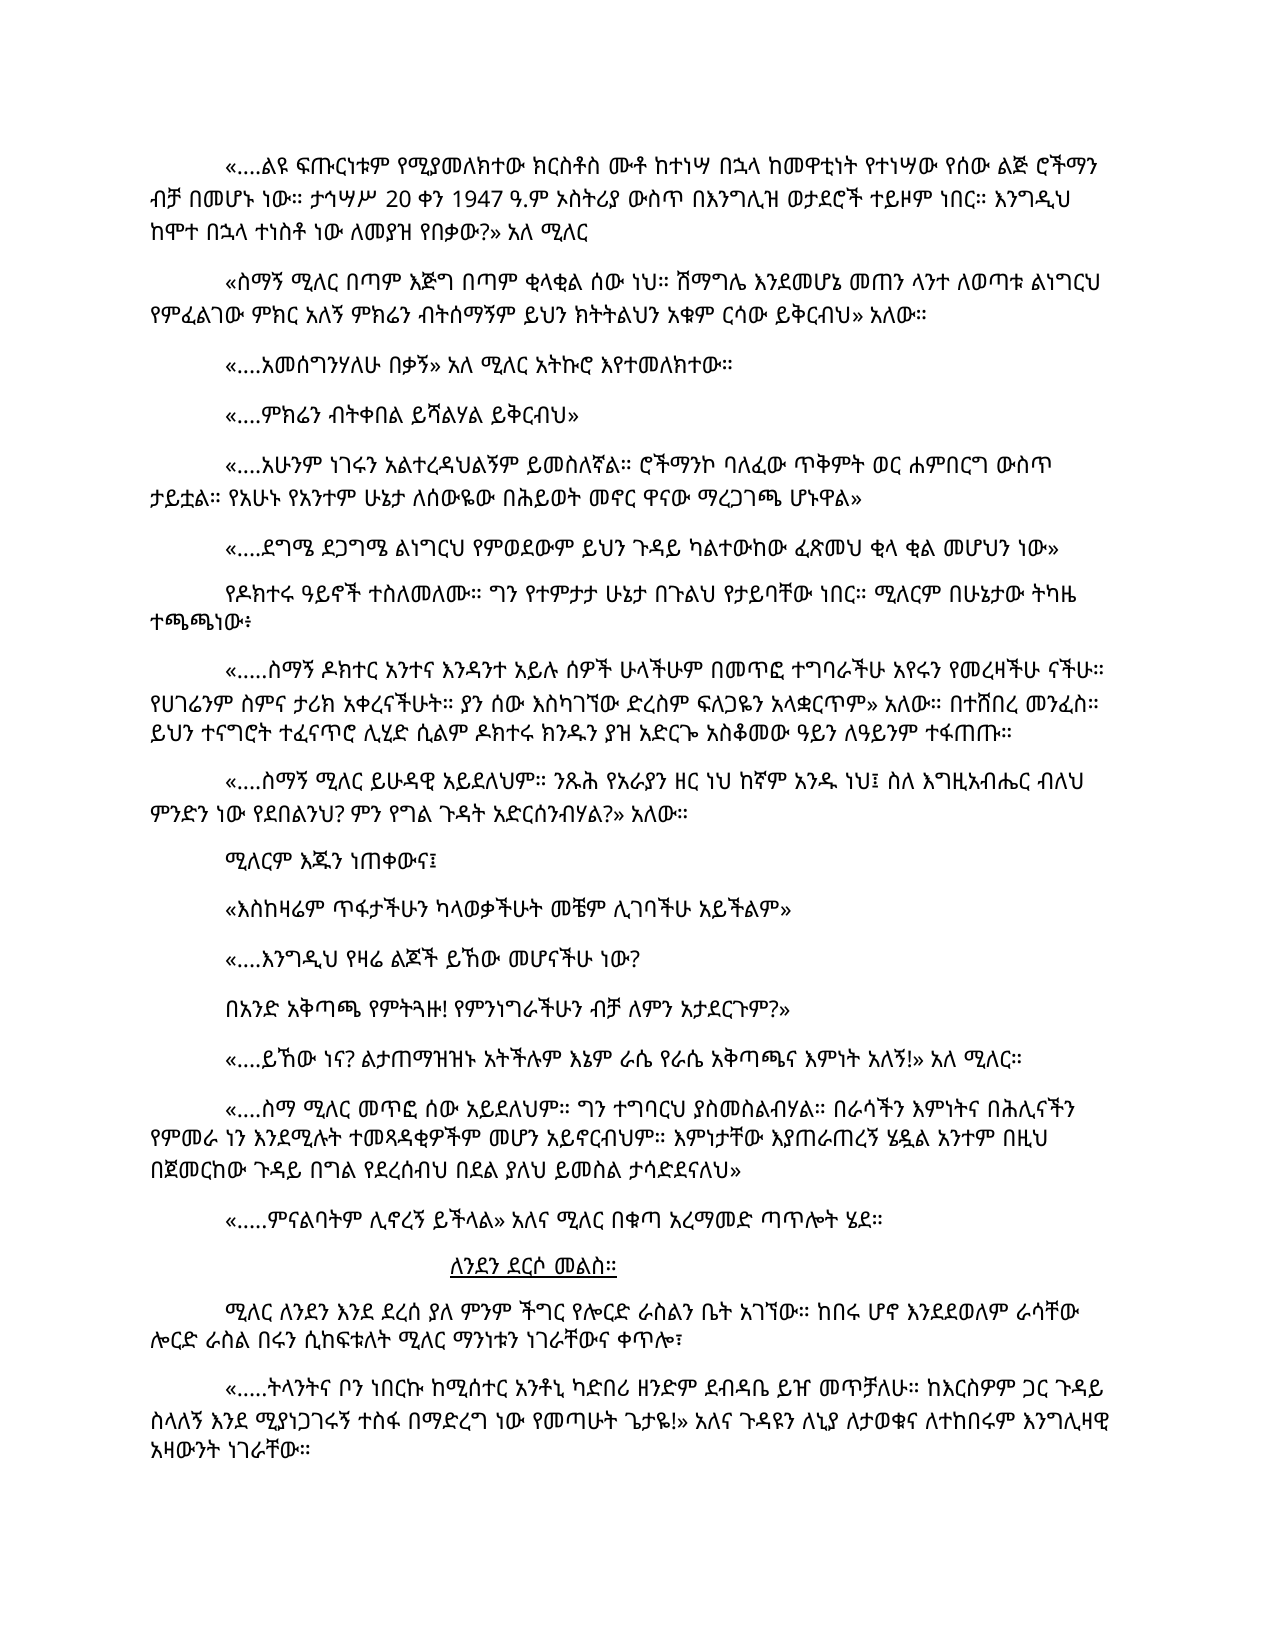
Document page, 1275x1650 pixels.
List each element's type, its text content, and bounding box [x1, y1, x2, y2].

text «....ይኸው ነና? ልታጠማዝዝኑ አትችሉም እኔም ራሴ የራሴ አቅጣጫና እምነት አለኝ!» አለ ሚለር። [150, 1043, 1125, 1074]
text ሚለር ለንደን እንደ ደረሰ ያለ ምንም ችግር የሎርድ ራስልን ቤት አገኘው። ከበሩ ሆኖ እንደደወለም ራሳቸው ሎርድ ራስል በሩን ሲከፍቱለት ሚለር ማንነቱን ነገራቸውና ቀጥሎ፣ [150, 1299, 1125, 1353]
text «.....ምናልባትም ሊኖረኝ ይችላል» አለና ሚለር በቁጣ አረማመድ ጣጥሎት ሄደ። [150, 1204, 1125, 1235]
text የዶክተሩ ዓይኖች ተስለመለሙ። ግን የተምታታ ሁኔታ በጉልህ የታይባቸው ነበር። ሚለርም በሁኔታው ትካዜ ተጫጫነው፥ [150, 581, 1125, 636]
text «....ስማ ሚለር መጥፎ ሰው አይደለህም። ግን ተግባርህ ያስመስልብሃል። በራሳችን እምነትና በሕሊናችን የምመራ ነን እንደሚሉት ተመጻዳቂዎችም መሆን አይኖርብህም። እምነታቸው እያጠራጠረኝ ሄዷል አንተም በዚህ በጀመርከው ጉዳይ በግል የደረሰብህ በደል ያለህ ይመስል ታሳድደናለህ» [150, 1092, 1125, 1185]
text «.....ትላንትና ቦን ነበርኩ ከሚሰተር አንቶኒ ካድበሪ ዘንድም ደብዳቤ ይዠ መጥቻለሁ። ከእርስዎም ጋር ጉዳይ ስላለኝ እንደ ሚያነጋገሩኝ ተስፋ በማድረግ ነው የመጣሁት ጌታዬ!» አለና ጉዳዩን ለኒያ ለታወቁና ለተከበሩም እንግሊዛዊ አዛውንት ነገራቸው። [150, 1372, 1125, 1464]
text «....ምክሬን ብትቀበል ይሻልሃል ይቅርብህ» [150, 399, 1125, 430]
text «እስከዛሬም ጥፋታችሁን ካላወቃችሁት መቼም ሊገባችሁ አይችልም» [150, 893, 1125, 924]
text «ስማኝ ሚለር በጣም እጅግ በጣም ቂላቂል ሰው ነህ። ሽማግሌ እንደመሆኔ መጠን ላንተ ለወጣቱ ልነግርህ የምፈልገው ምክር አለኝ ምክሬን ብትሰማኝም ይህን ክትትልህን አቁም ርሳው ይቅርብህ» አለው። [150, 266, 1125, 330]
text በአንድ አቅጣጫ የምትጓዙ! የምንነግራችሁን ብቻ ለምን አታደርጉም?» [150, 993, 1125, 1024]
text ለንደን ደርሶ መልስ። [150, 1253, 1125, 1280]
text «....ልዩ ፍጡርነቱም የሚያመለክተው ክርስቶስ ሙቶ ከተነሣ በኋላ ከመዋቲነት የተነሣው የሰው ልጅ ሮችማን ብቻ በመሆኑ ነው። ታኅሣሥ 20 ቀን 1947 ዓ.ም ኦስትሪያ ውስጥ በእንግሊዝ ወታደሮች ተይዞም ነበር። እንግዲህ ከሞተ በኋላ ተነስቶ ነው ለመያዝ የበቃው?» አለ ሚለር [150, 150, 1125, 247]
text «....አመሰግንሃለሁ በቃኝ» አለ ሚለር አትኩሮ እየተመለክተው። [150, 349, 1125, 380]
text «....ስማኝ ሚለር ይሁዳዊ አይደለህም። ንጹሕ የአራያን ዘር ነህ ከኛም አንዱ ነህ፤ ስለ እግዚአብሔር ብለህ ምንድን ነው የደበልንህ? ምን የግል ጉዳት አድርሰንብሃል?» አለው። [150, 765, 1125, 829]
text «....እንግዲህ የዛሬ ልጆች ይኸው መሆናችሁ ነው? [150, 943, 1125, 974]
text ሚለርም እጁን ነጠቀውና፤ [150, 848, 1125, 875]
text «.....ስማኝ ዶክተር አንተና እንዳንተ አይሉ ሰዎች ሁላችሁም በመጥፎ ተግባራችሁ አየሩን የመረዛችሁ ናችሁ። የሀገሬንም ስምና ታሪክ አቀረናችሁት። ያን ሰው እስካገኘው ድረስም ፍለጋዬን አላቋርጥም» አለው። በተሸበረ መንፈስ። ይህን ተናግሮት ተፈናጥሮ ሊሂድ ሲልም ዶክተሩ ክንዱን ያዝ አድርጐ አስቆመው ዓይን ለዓይንም ተፋጠጡ። [150, 654, 1125, 747]
text «....ደግሜ ደጋግሜ ልነግርህ የምወደውም ይህን ጉዳይ ካልተውከው ፈጽመህ ቂላ ቂል መሆህን ነው» [150, 531, 1125, 563]
text «....አሁንም ነገሩን አልተረዳህልኝም ይመስለኛል። ሮችማንኮ ባለፈው ጥቅምት ወር ሐምበርግ ውስጥ ታይቷል። የአሁኑ የአንተም ሁኔታ ለሰውዬው በሕይወት መኖር ዋናው ማረጋገጫ ሆኑዋል» [150, 448, 1125, 513]
